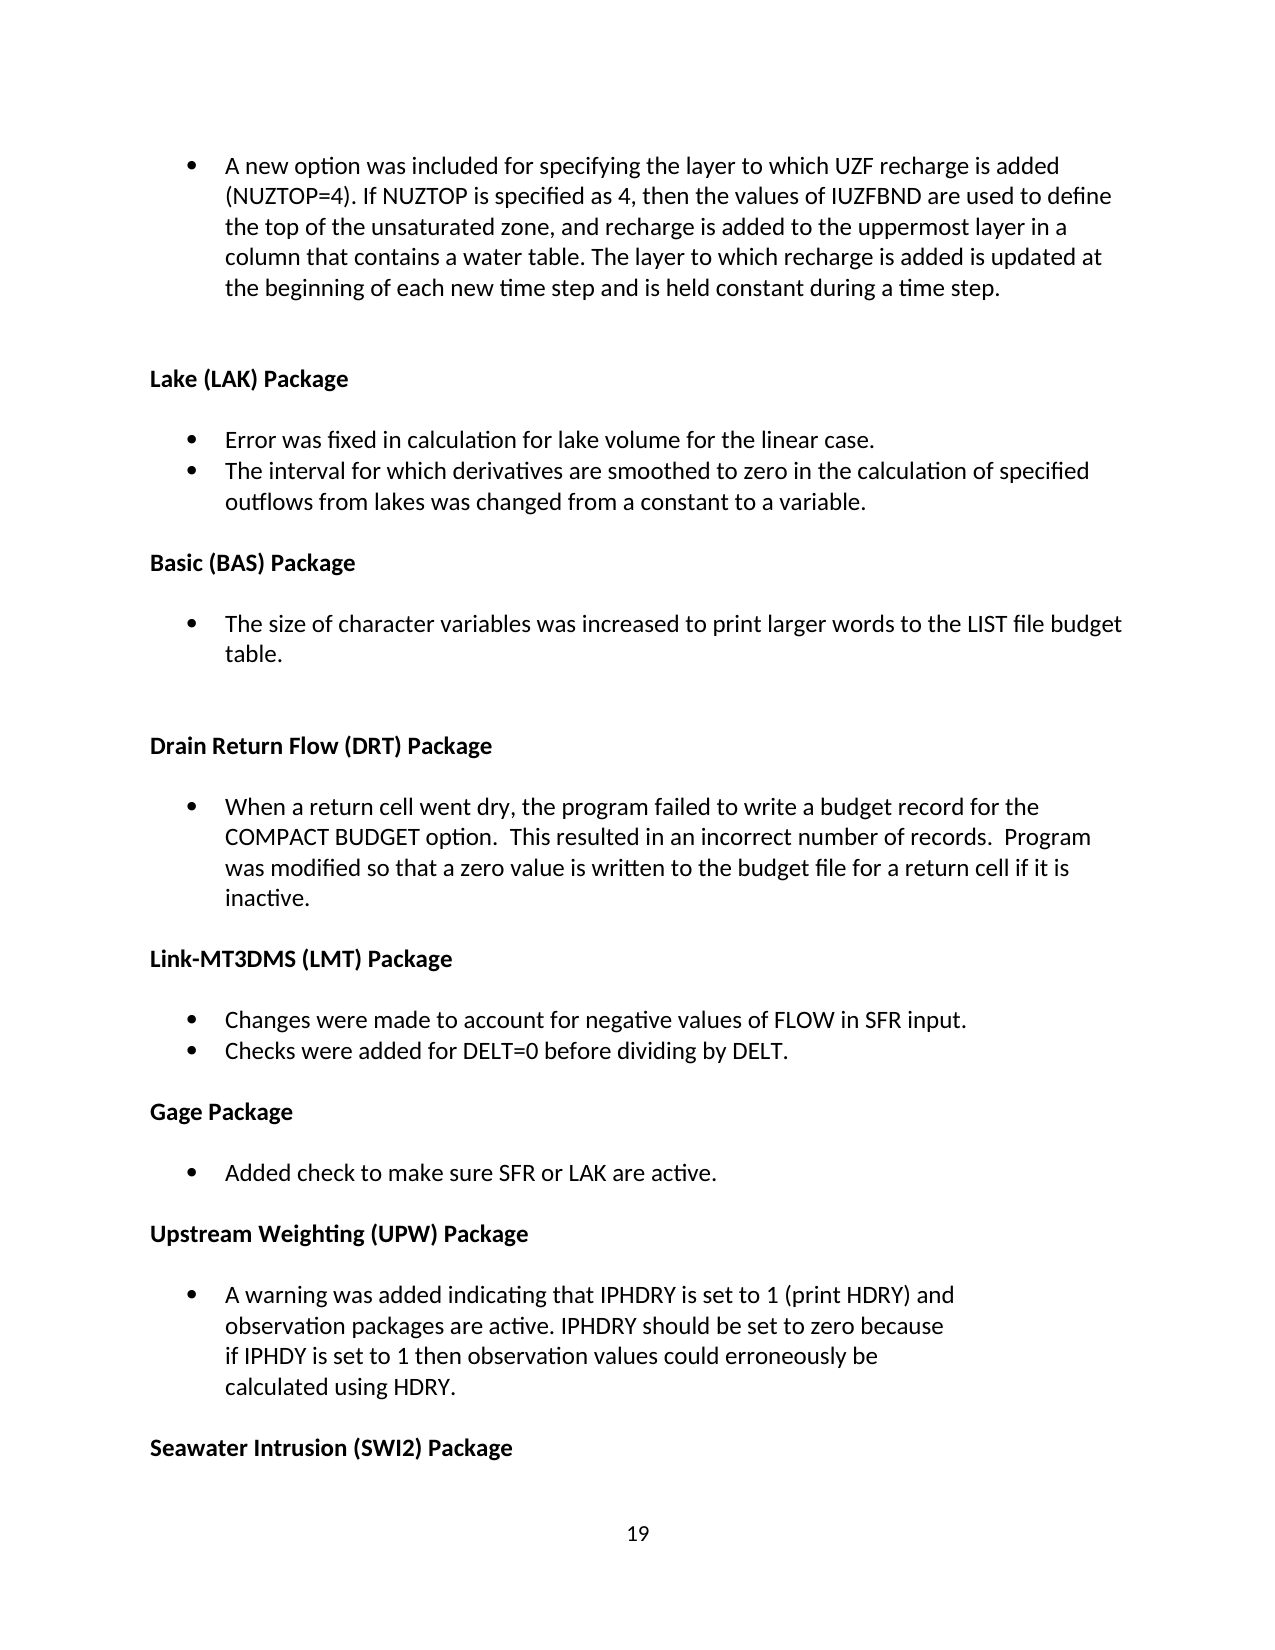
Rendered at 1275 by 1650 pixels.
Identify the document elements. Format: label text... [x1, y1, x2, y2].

list Error was fixed in calculation for lake volume for the linear case. [187, 425, 1125, 455]
list Changes were made to account for negative values of FLOW in SFR input. [187, 1004, 1125, 1035]
text Upstream Weighting (UPW) Package [150, 1218, 1125, 1249]
list Added check to make sure SFR or LAK are active. [187, 1157, 1125, 1188]
list Checks were added for DELT=0 before dividing by DELT. [187, 1035, 1125, 1066]
list When a return cell went dry, the program failed to write a budget record for the COMPACT BUDGET option. This resulted in an incorrect number of records. Program was modified so that a zero value is written to the budget file for a return cell if it is inactive. [187, 791, 1125, 913]
text observation packages are active. IPHDRY should be set to zero because [150, 1310, 1125, 1340]
list A warning was added indicating that IPHDRY is set to 1 (print HDRY) and [187, 1279, 1125, 1310]
text Seawater Intrusion (SWI2) Package [150, 1432, 1125, 1462]
text if IPHDY is set to 1 then observation values could erroneously be [225, 1340, 1125, 1371]
text calculated using HDRY. [150, 1371, 1125, 1401]
list A new option was included for specifying the layer to which UZF recharge is added (NUZTOP=4). If NUZTOP is specified as 4, then the values of IUZFBND are used to define the top of the unsaturated zone, and recharge is added to the uppermost layer in a column that contains a water table. The layer to which recharge is added is updated at the beginning of each new time step and is held constant during a time step. [187, 150, 1125, 303]
text Basic (BAS) Package [150, 547, 1125, 577]
text Lake (LAK) Package [150, 364, 1125, 394]
text Drain Return Flow (DRT) Package [150, 730, 1125, 760]
list The size of character variables was increased to print larger words to the LIST file budget table. [187, 608, 1125, 669]
text Link-MT3DMS (LMT) Package [150, 943, 1125, 974]
text Gage Package [150, 1096, 1125, 1127]
